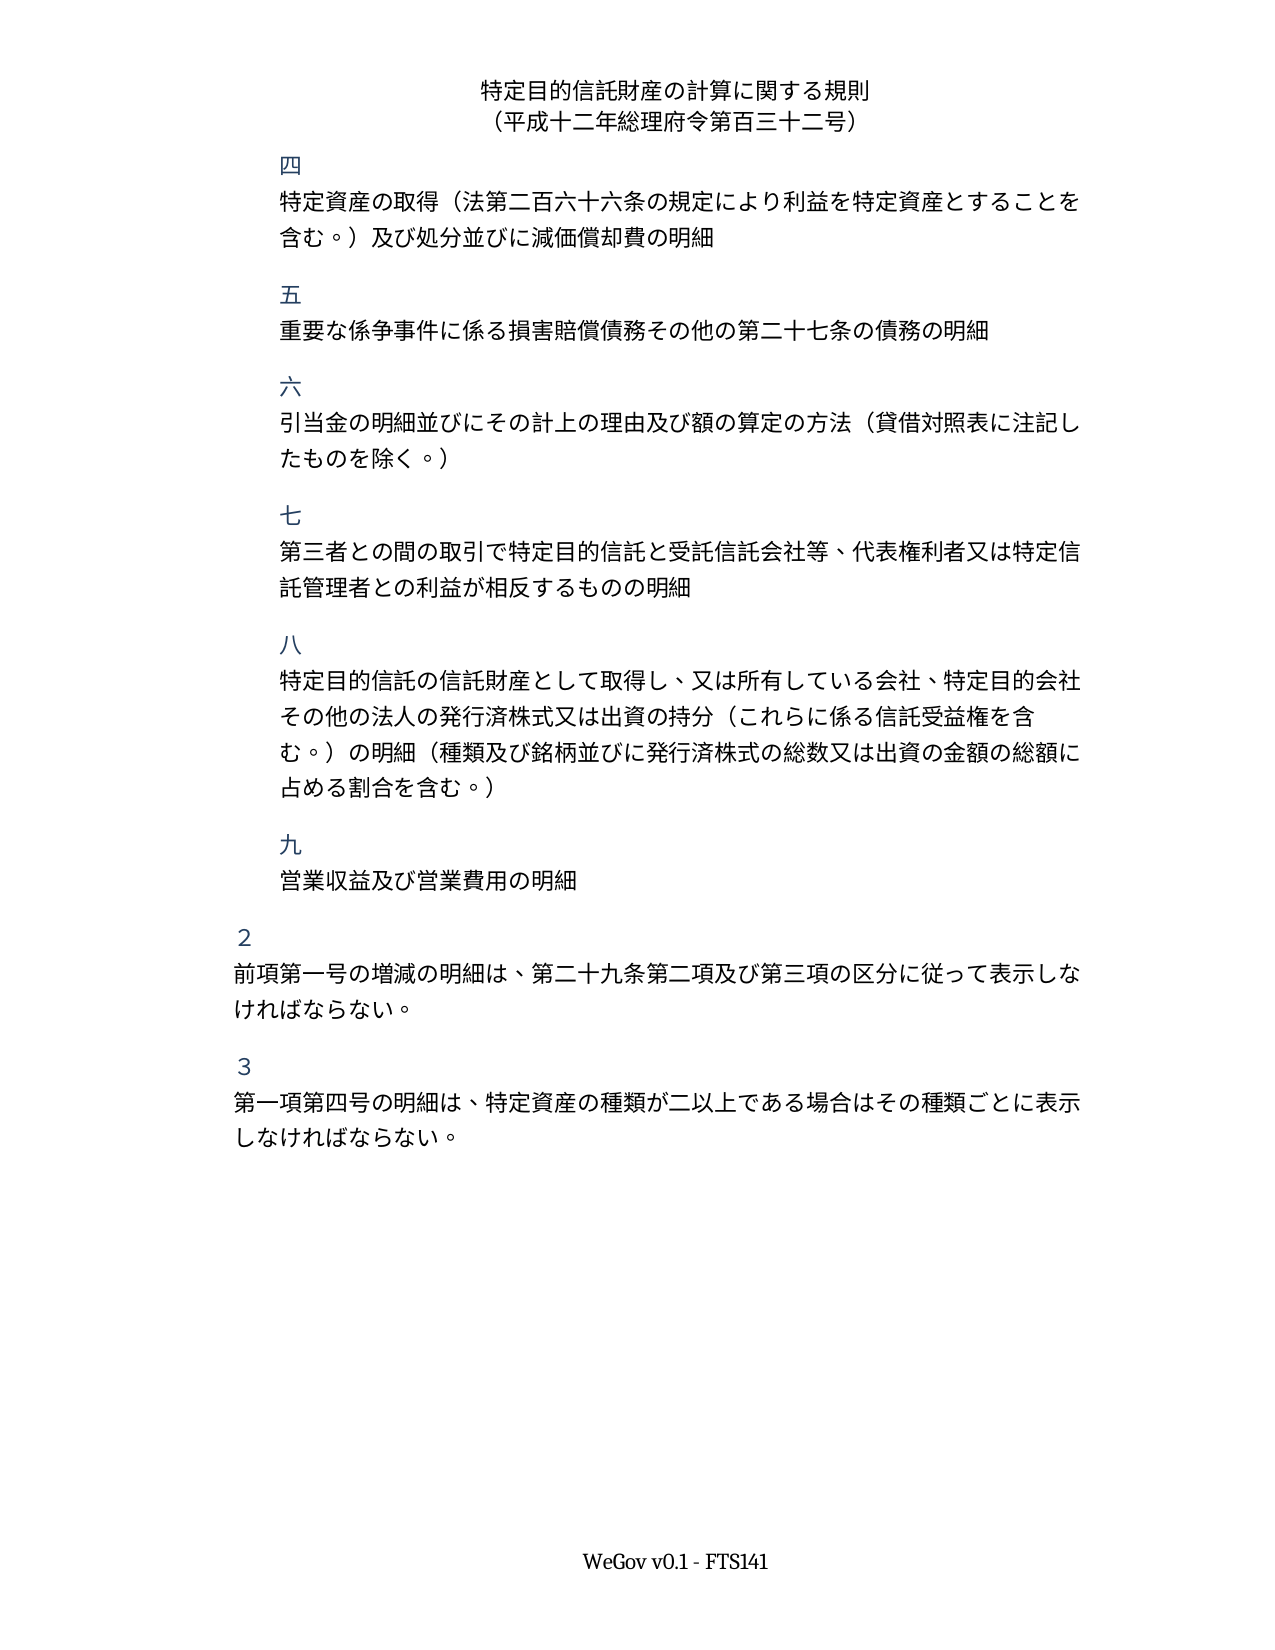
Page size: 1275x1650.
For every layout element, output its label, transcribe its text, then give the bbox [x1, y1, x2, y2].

subtitle 八 [279, 629, 1087, 660]
subtitle 九 [279, 829, 1087, 860]
text 引当金の明細並びにその計上の理由及び額の算定の方法（貸借対照表に注記したものを除く。） [279, 407, 1087, 474]
text 特定目的信託の信託財産として取得し、又は所有している会社、特定目的会社その他の法人の発行済株式又は出資の持分（これらに係る信託受益権を含む。）の明細（種類及び銘柄並びに発行済株式の総数又は出資の金額の総額に占める割合を含む。） [279, 664, 1087, 804]
text 第三者との間の取引で特定目的信託と受託信託会社等、代表権利者又は特定信託管理者との利益が相反するものの明細 [279, 536, 1087, 603]
subtitle 四 [279, 150, 1087, 181]
text 営業収益及び営業費用の明細 [279, 865, 1087, 896]
text 重要な係争事件に係る損害賠償債務その他の第二十七条の債務の明細 [279, 314, 1087, 346]
subtitle 七 [279, 500, 1087, 531]
subtitle 六 [279, 371, 1087, 403]
text 特定資産の取得（法第二百六十六条の規定により利益を特定資産とすることを含む。）及び処分並びに減価償却費の明細 [279, 186, 1087, 253]
subtitle 五 [279, 279, 1087, 310]
subtitle ２ [233, 922, 1087, 953]
text 前項第一号の増減の明細は、第二十九条第二項及び第三項の区分に従って表示しなければならない。 [233, 958, 1087, 1025]
text 第一項第四号の明細は、特定資産の種類が二以上である場合はその種類ごとに表示しなければならない。 [233, 1086, 1087, 1154]
subtitle ３ [233, 1051, 1087, 1082]
